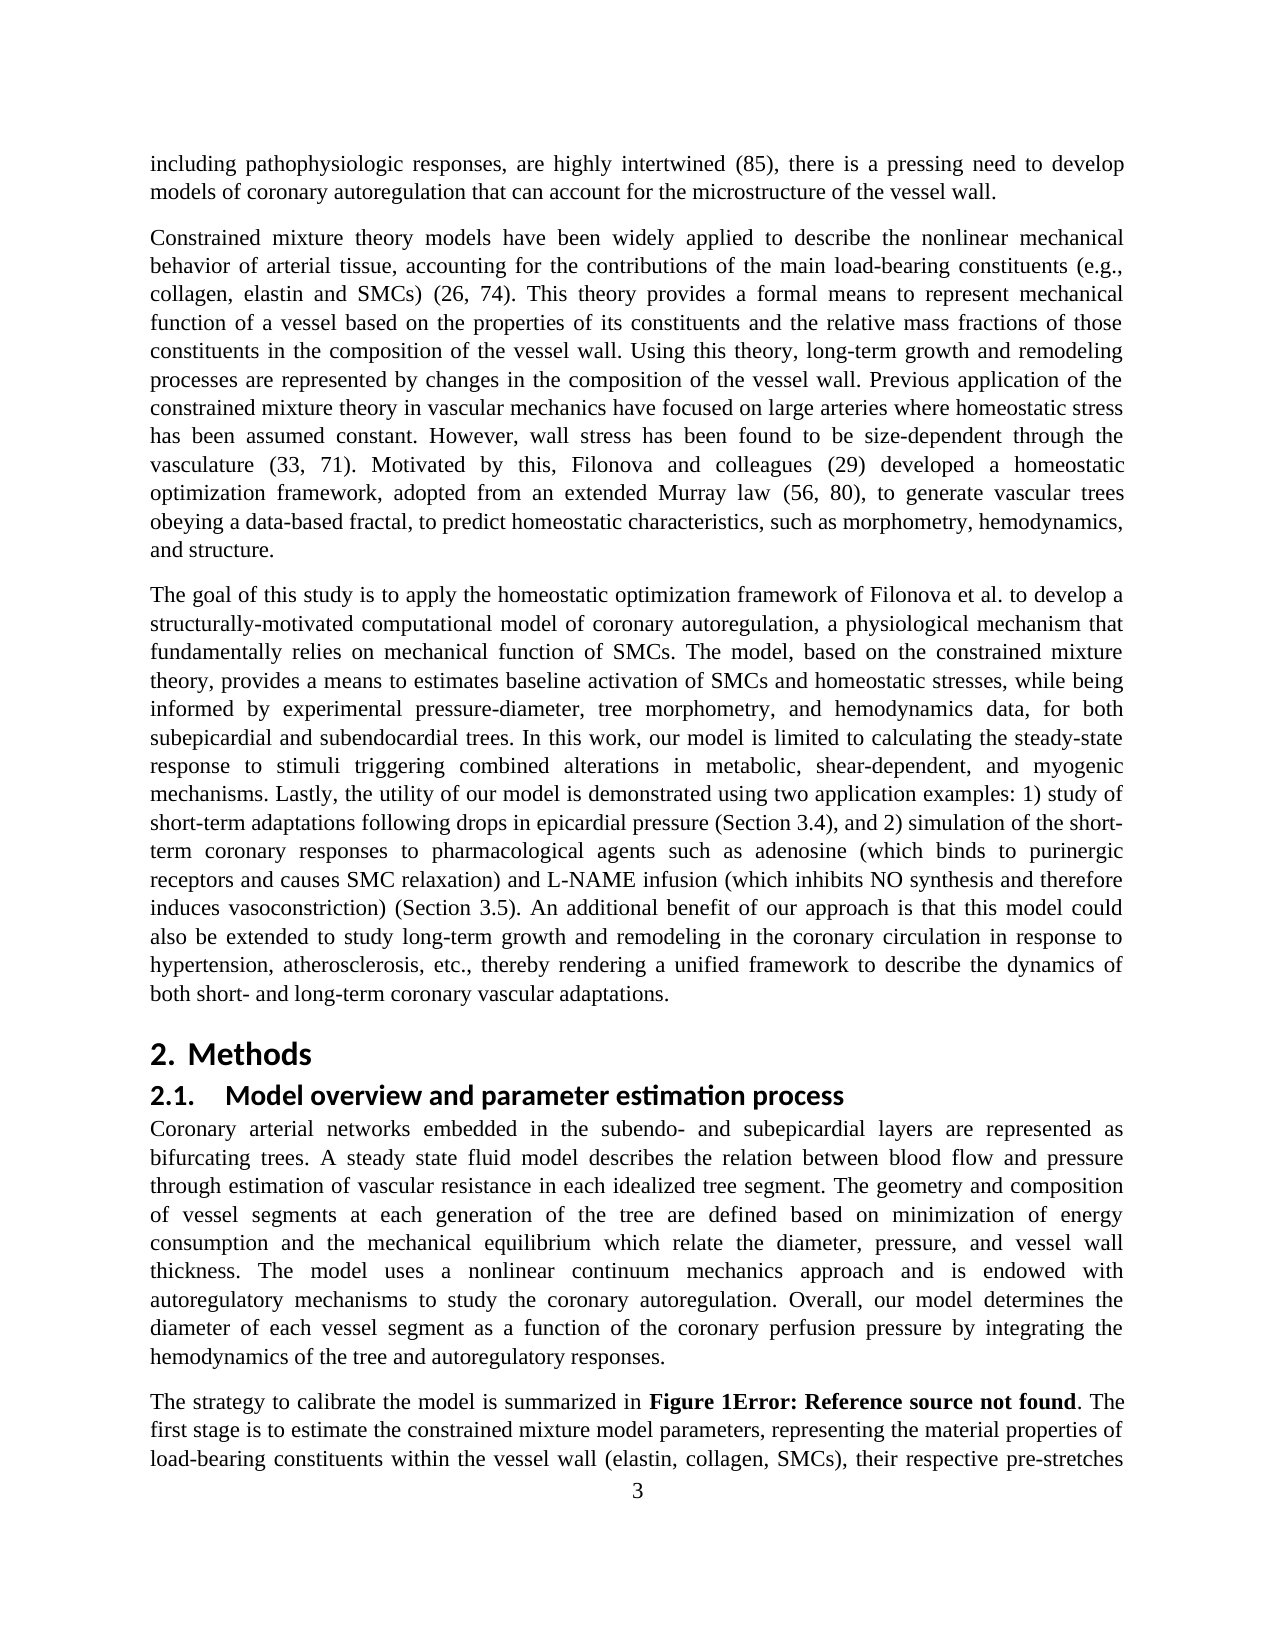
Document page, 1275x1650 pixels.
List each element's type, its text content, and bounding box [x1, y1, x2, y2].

text The goal of this study is to apply the homeostatic optimization framework of Filonova et al. to develop a structurally-motivated computational model of coronary autoregulation, a physiological mechanism that fundamentally relies on mechanical function of SMCs. The model, based on the constrained mixture theory, provides a means to estimates baseline activation of SMCs and homeostatic stresses, while being informed by experimental pressure-diameter, tree morphometry, and hemodynamics data, for both subepicardial and subendocardial trees. In this work, our model is limited to calculating the steady-state response to stimuli triggering combined alterations in metabolic, shear-dependent, and myogenic mechanisms. Lastly, the utility of our model is demonstrated using two application examples: 1) study of short-term adaptations following drops in epicardial pressure (Section 3.4), and 2) simulation of the short-term coronary responses to pharmacological agents such as adenosine (which binds to purinergic receptors and causes SMC relaxation) and L-NAME infusion (which inhibits NO synthesis and therefore induces vasoconstriction) (Section 3.5). An additional benefit of our approach is that this model could also be extended to study long-term growth and remodeling in the coronary circulation in response to hypertension, atherosclerosis, etc., thereby rendering a unified framework to describe the dynamics of both short- and long-term coronary vascular adaptations. [150, 581, 1125, 1006]
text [150, 150, 1125, 205]
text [150, 1388, 1125, 1471]
text Constrained mixture theory models have been widely applied to describe the nonlinear mechanical behavior of arterial tissue, accounting for the contributions of the main load-bearing constituents (e.g., collagen, elastin and SMCs) (26, 74). This theory provides a formal means to represent mechanical function of a vessel based on the properties of its constituents and the relative mass fractions of those constituents in the composition of the vessel wall. Using this theory, long-term growth and remodeling processes are represented by changes in the composition of the vessel wall. Previous application of the constrained mixture theory in vascular mechanics have focused on large arteries where homeostatic stress has been assumed constant. However, wall stress has been found to be size-dependent through the vasculature (33, 71). Motivated by this, Filonova and colleagues (29) developed a homeostatic optimization framework, adopted from an extended Murray law (56, 80), to generate vascular trees obeying a data-based fractal, to predict homeostatic characteristics, such as morphometry, hemodynamics, and structure. [150, 223, 1125, 563]
subtitle Methods [150, 1033, 1125, 1074]
text Coronary arterial networks embedded in the subendo- and subepicardial layers are represented as bifurcating trees. A steady state fluid model describes the relation between blood flow and pressure through estimation of vascular resistance in each idealized tree segment. The geometry and composition of vessel segments at each generation of the tree are defined based on minimization of energy consumption and the mechanical equilibrium which relate the diameter, pressure, and vessel wall thickness. The model uses a nonlinear continuum mechanics approach and is endowed with autoregulatory mechanisms to study the coronary autoregulation. Overall, our model determines the diameter of each vessel segment as a function of the coronary perfusion pressure by integrating the hemodynamics of the tree and autoregulatory responses. [150, 1115, 1125, 1369]
subtitle Model overview and parameter estimation process [150, 1077, 1125, 1113]
